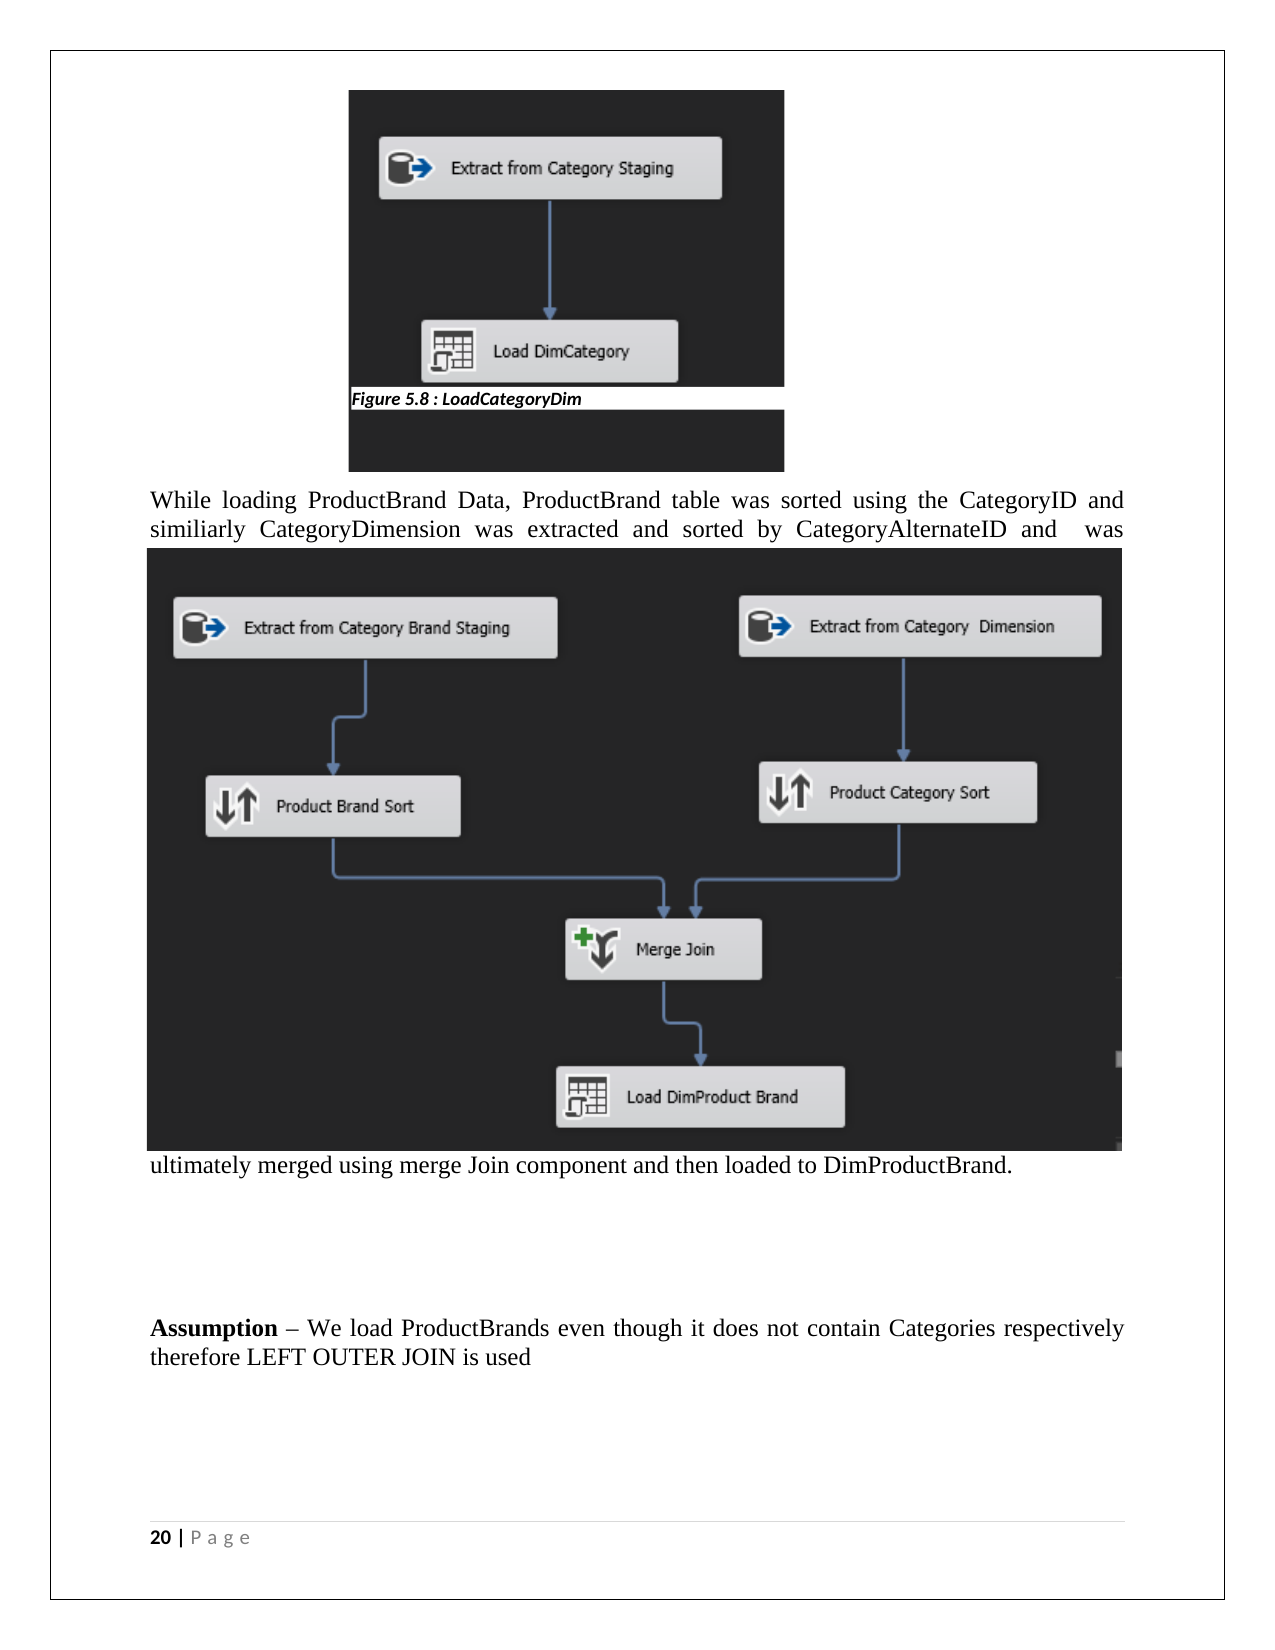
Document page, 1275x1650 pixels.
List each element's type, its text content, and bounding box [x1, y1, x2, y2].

picture [348, 90, 785, 472]
text While loading ProductBrand Data, ProductBrand table was sorted using the CategoryID and similiarly CategoryDimension was extracted and sorted by CategoryAlternateID and was ultimately merged using merge Join component and then loaded to DimProductBrand. [150, 1115, 1125, 1179]
text Assumption – We load ProductBrands even though it does not contain Categories respectively therefore LEFT OUTER JOIN is used [150, 1313, 1125, 1371]
picture [146, 548, 1122, 1151]
